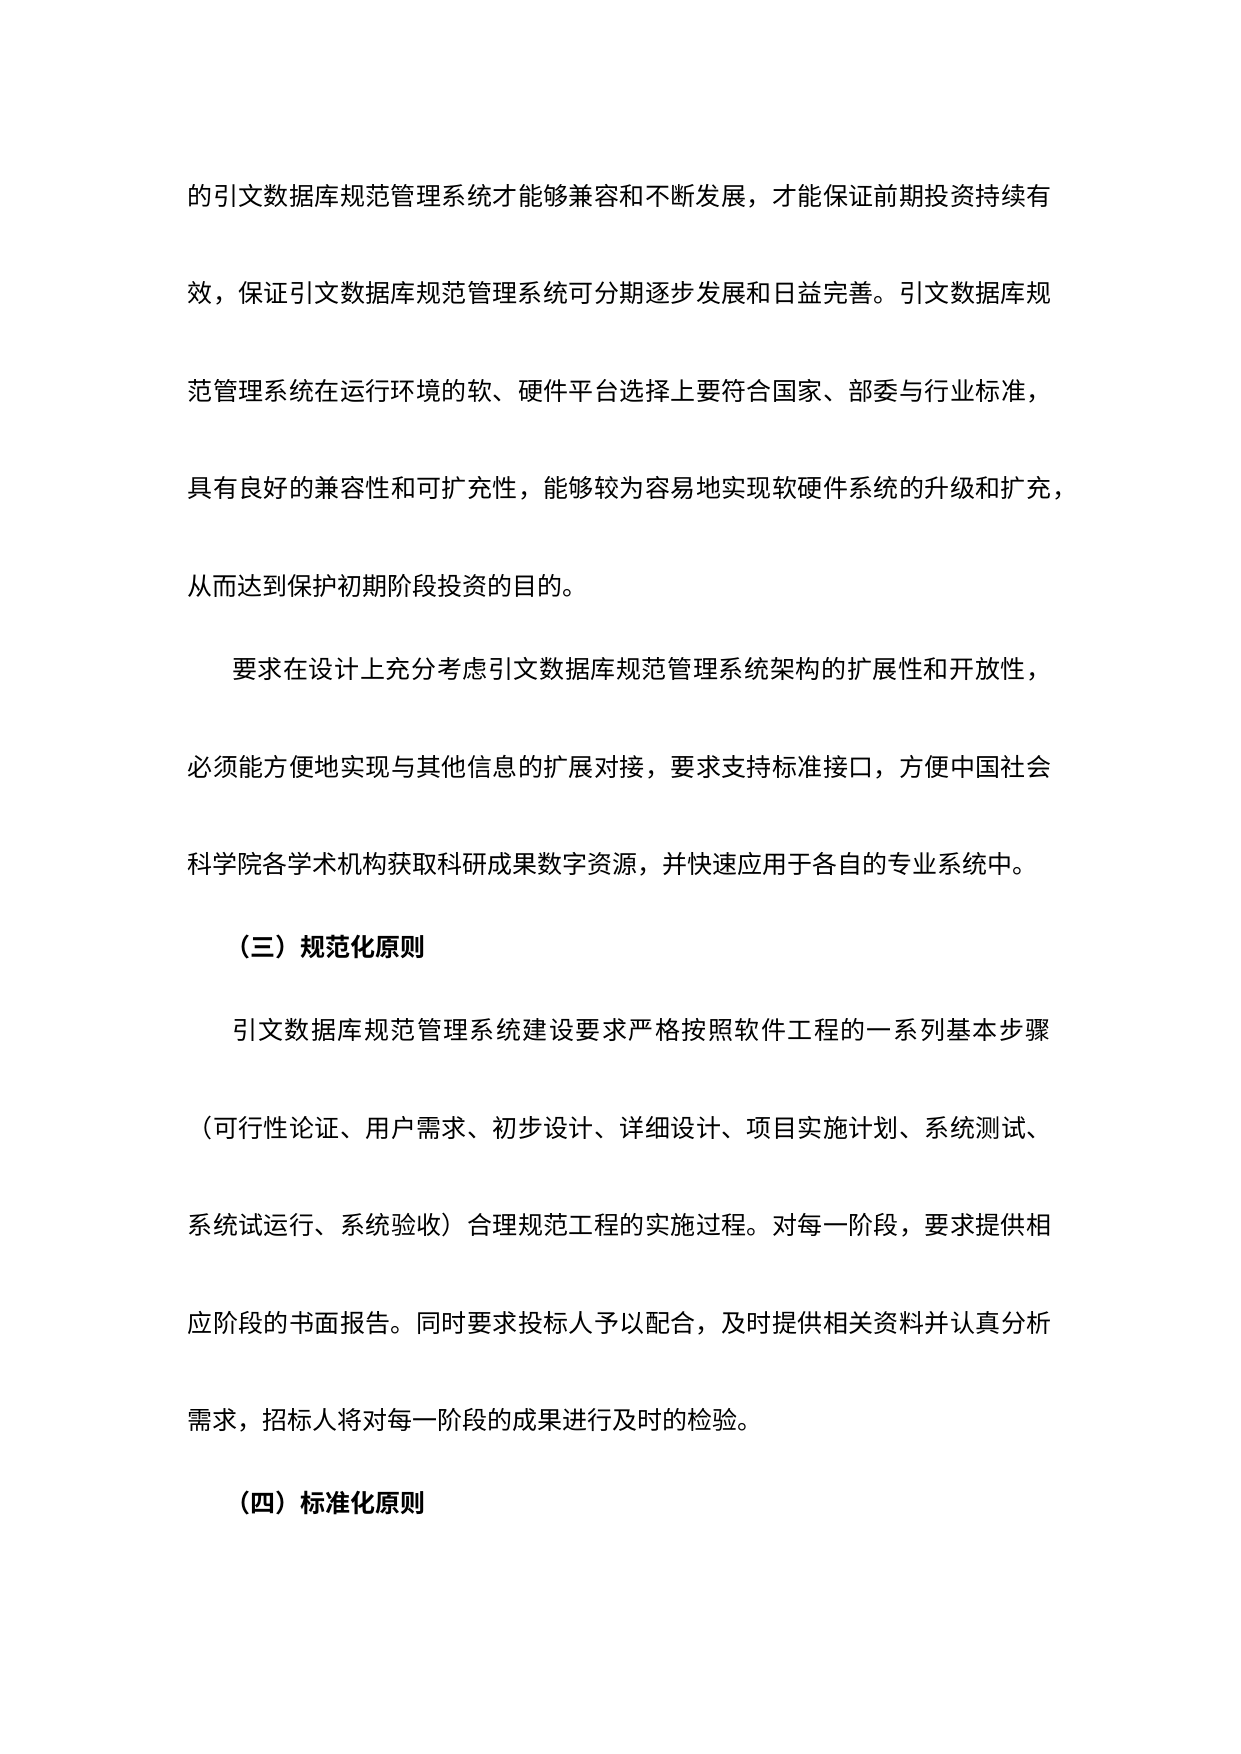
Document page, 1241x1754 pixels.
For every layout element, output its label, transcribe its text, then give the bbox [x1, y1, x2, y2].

text 引文数据库规范管理系统建设要求严格按照软件工程的一系列基本步骤（可行性论证、用户需求、初步设计、详细设计、项目实施计划、系统测试、系统试运行、系统验收）合理规范工程的实施过程。对每一阶段，要求提供相应阶段的书面报告。同时要求投标人予以配合，及时提供相关资料并认真分析需求，招标人将对每一阶段的成果进行及时的检验。 [187, 996, 1053, 1451]
text （四）标准化原则 [187, 1469, 1053, 1534]
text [187, 162, 1053, 617]
text （三）规范化原则 [187, 913, 1053, 978]
text 要求在设计上充分考虑引文数据库规范管理系统架构的扩展性和开放性，必须能方便地实现与其他信息的扩展对接，要求支持标准接口，方便中国社会科学院各学术机构获取科研成果数字资源，并快速应用于各自的专业系统中。 [187, 635, 1053, 895]
